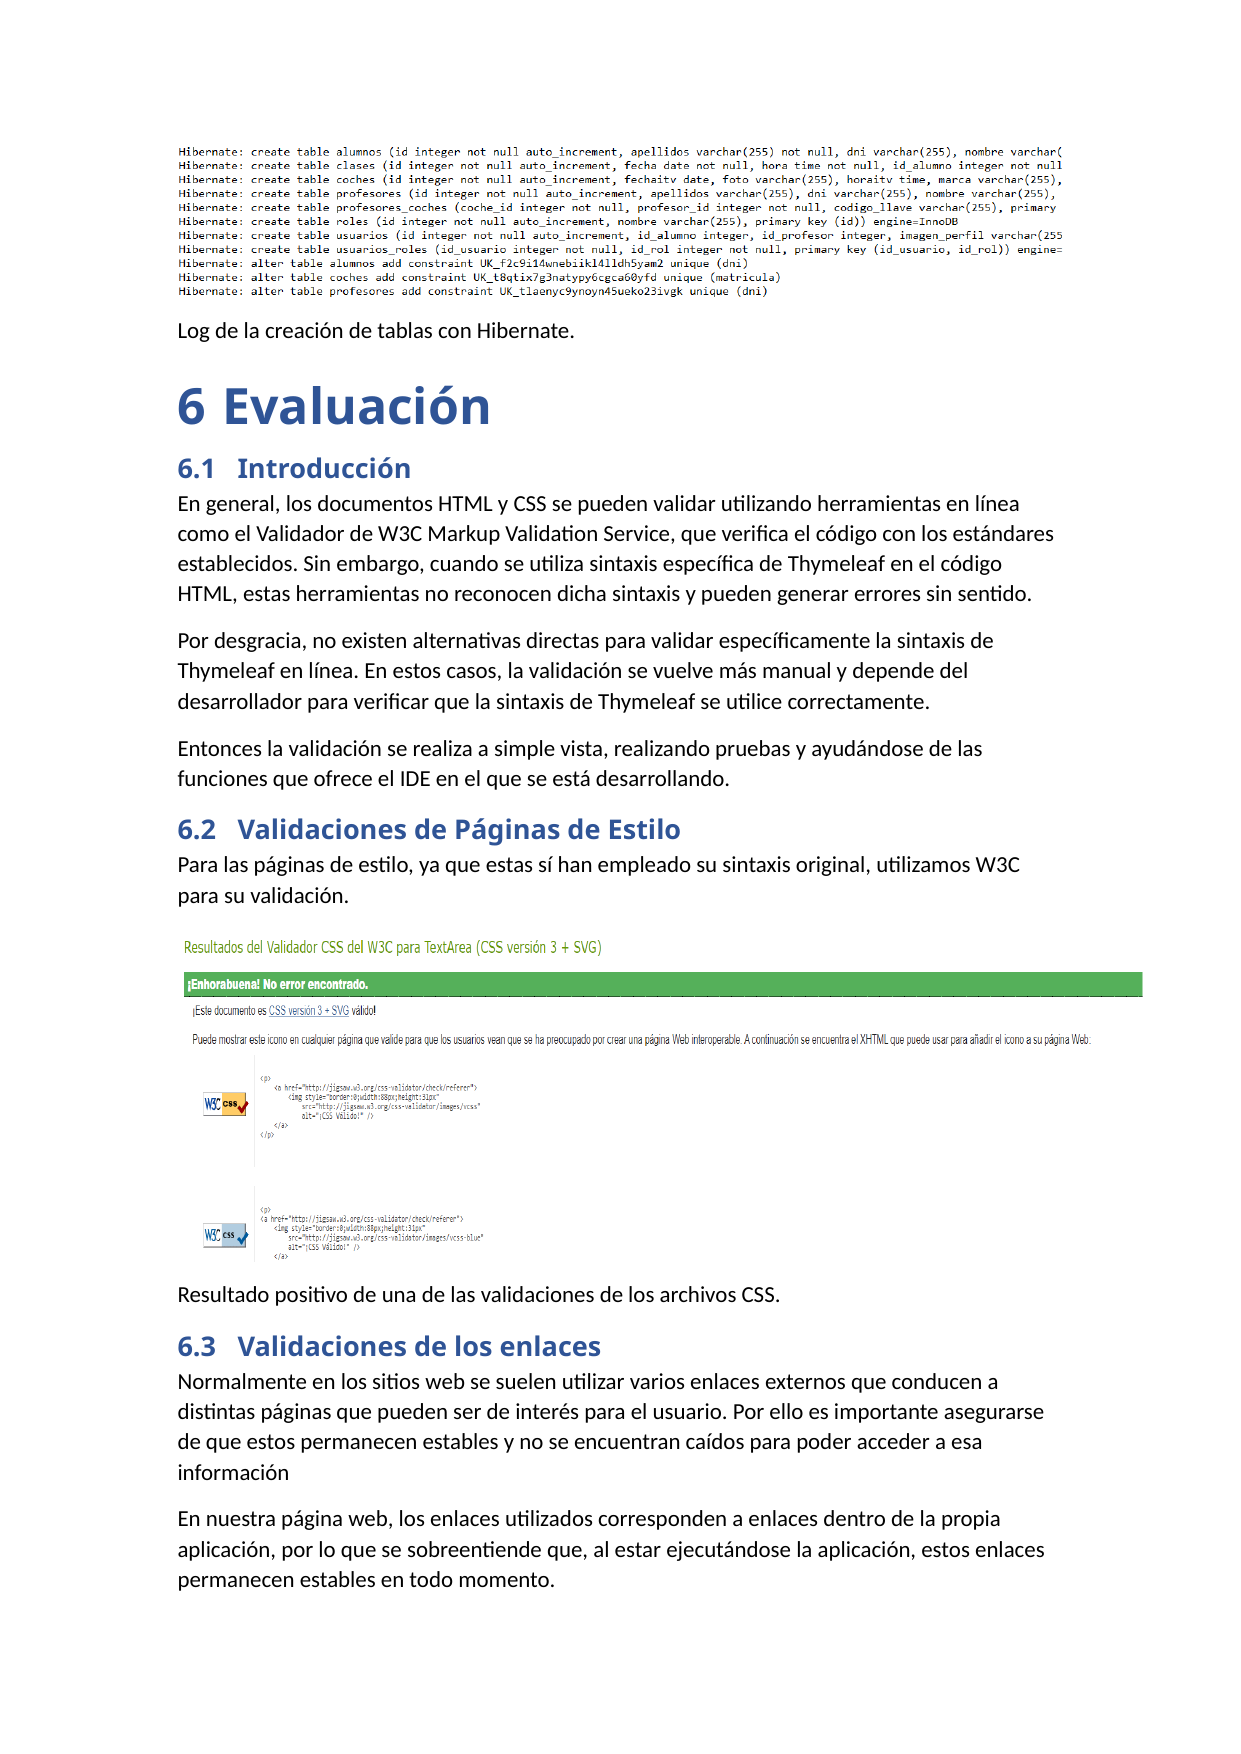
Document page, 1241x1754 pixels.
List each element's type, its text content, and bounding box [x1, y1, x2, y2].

text En nuestra página web, los enlaces utilizados corresponden a enlaces dentro de la propia aplicación, por lo que se sobreentiende que, al estar ejecutándose la aplicación, estos enlaces permanecen estables en todo momento. [177, 1504, 1063, 1593]
picture [177, 147, 1063, 298]
text Resultado positivo de una de las validaciones de los archivos CSS. [177, 1280, 1063, 1308]
picture [177, 927, 1151, 1262]
subtitle Introducción [177, 449, 1063, 486]
subtitle Validaciones de los enlaces [177, 1327, 1063, 1364]
text Entonces la validación se realiza a simple vista, realizando pruebas y ayudándose de las funciones que ofrece el IDE en el que se está desarrollando. [177, 734, 1063, 792]
text Normalmente en los sitios web se suelen utilizar varios enlaces externos que conducen a distintas páginas que pueden ser de interés para el usuario. Por ello es importante asegurarse de que estos permanecen estables y no se encuentran caídos para poder acceder a esa información [177, 1367, 1063, 1486]
subtitle Evaluación [177, 371, 1063, 439]
text Para las páginas de estilo, ya que estas sí han empleado su sintaxis original, utilizamos W3C para su validación. [177, 851, 1063, 909]
text Por desgracia, no existen alternativas directas para validar específicamente la sintaxis de Thymeleaf en línea. En estos casos, la validación se vuelve más manual y depende del desarrollador para verificar que la sintaxis de Thymeleaf se utilice correctamente. [177, 626, 1063, 715]
text Log de la creación de tablas con Hibernate. [177, 316, 1063, 344]
text En general, los documentos HTML y CSS se pueden validar utilizando herramientas en línea como el Validador de W3C Markup Validation Service, que verifica el código con los estándares establecidos. Sin embargo, cuando se utiliza sintaxis específica de Thymeleaf en el código HTML, estas herramientas no reconocen dicha sintaxis y pueden generar errores sin sentido. [177, 489, 1063, 607]
subtitle Validaciones de Páginas de Estilo [177, 811, 1063, 848]
